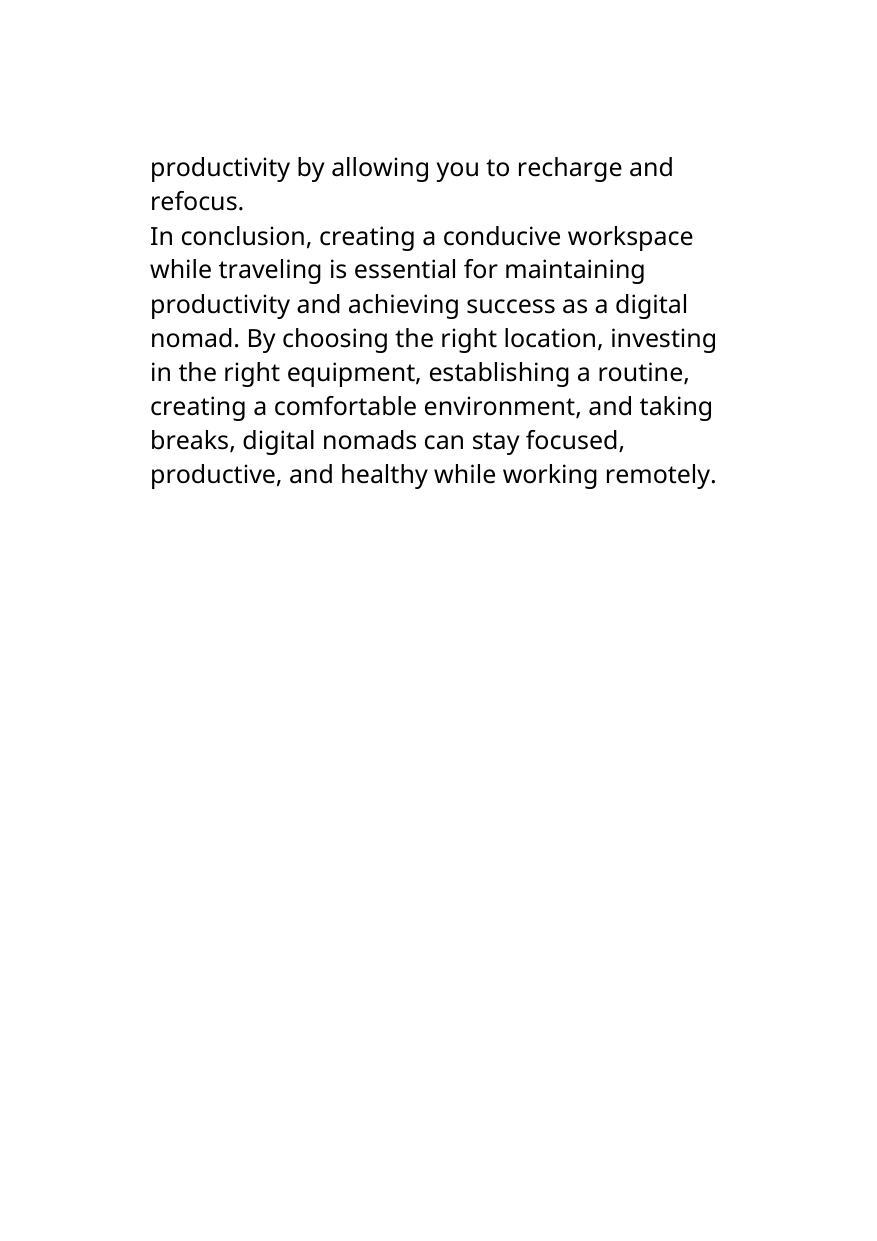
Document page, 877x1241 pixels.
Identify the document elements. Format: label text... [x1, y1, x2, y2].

text In conclusion, creating a conducive workspace while traveling is essential for maintaining productivity and achieving success as a digital nomad. By choosing the right location, investing in the right equipment, establishing a routine, creating a comfortable environment, and taking breaks, digital nomads can stay focused, productive, and healthy while working remotely. [150, 218, 727, 491]
